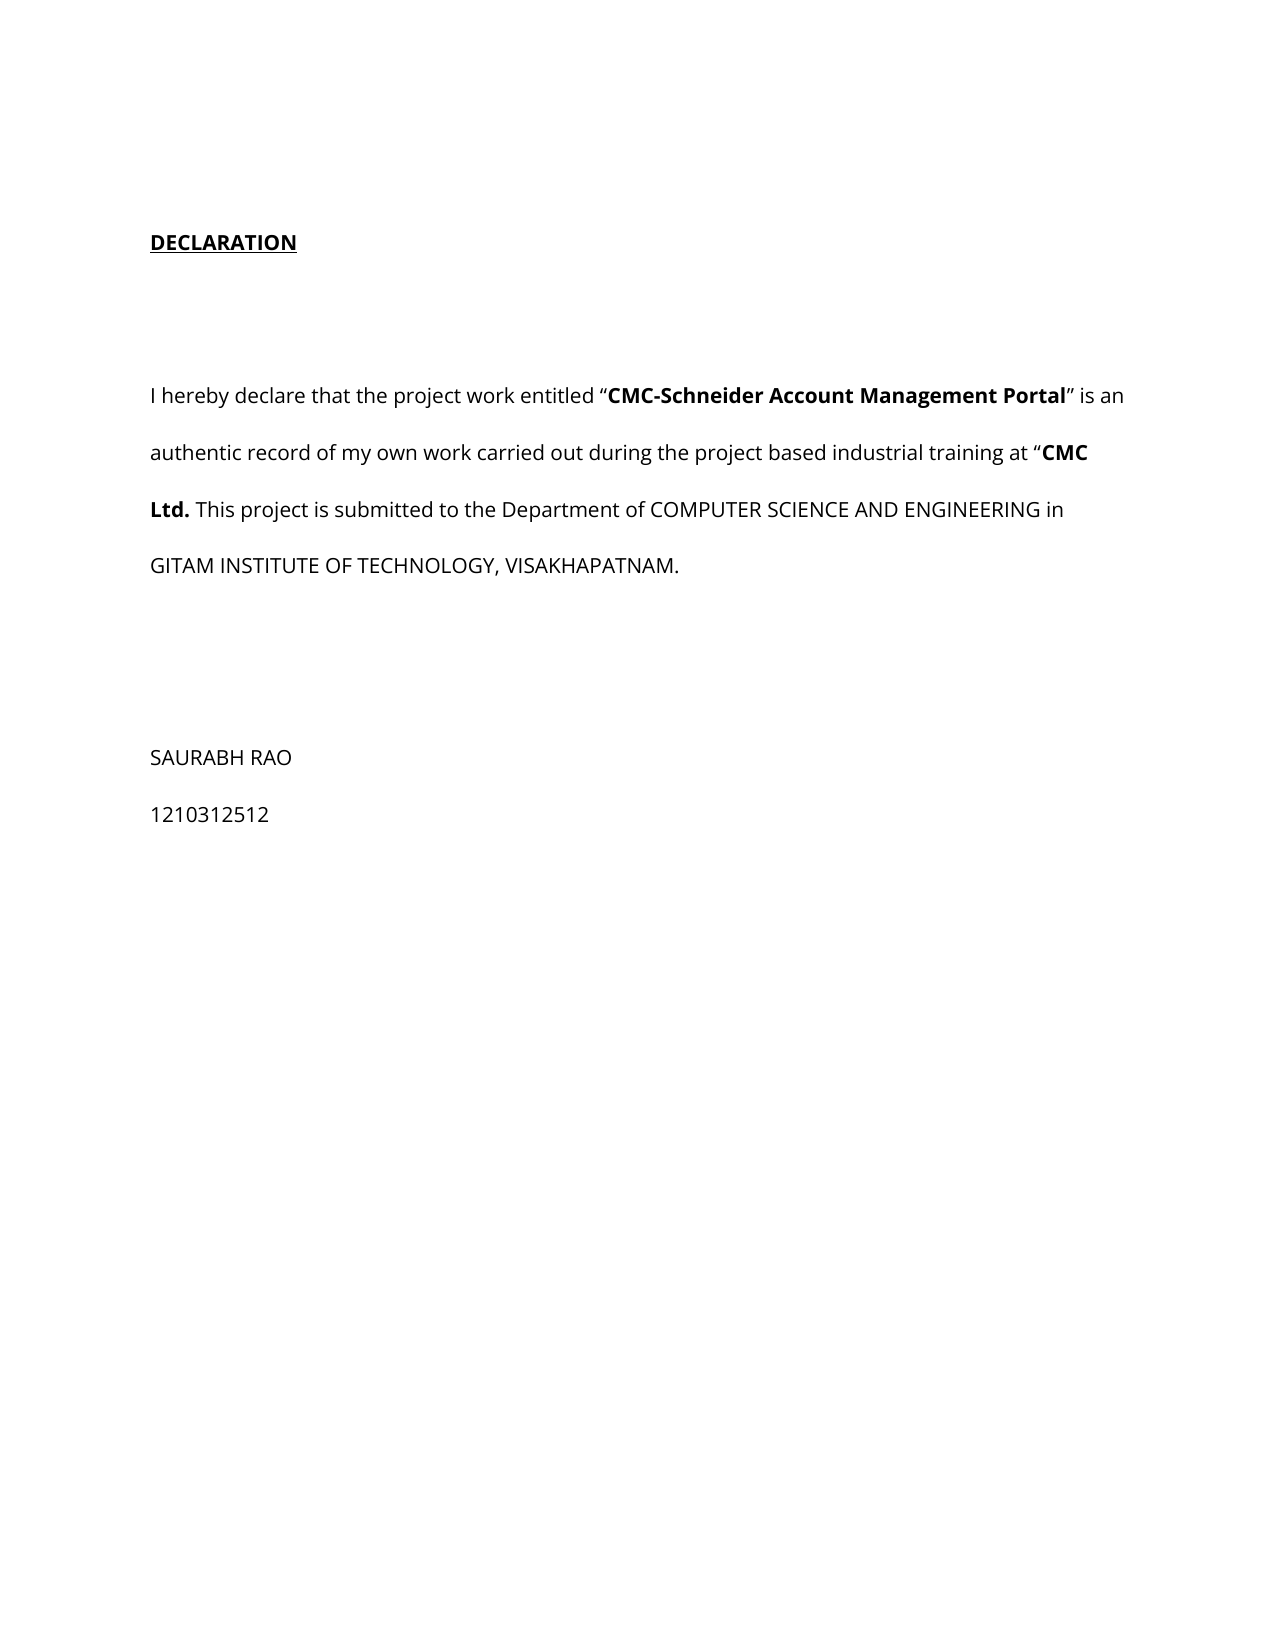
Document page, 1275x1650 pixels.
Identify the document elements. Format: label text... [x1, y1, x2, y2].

text 1210312512 [150, 800, 1125, 828]
text SAURABH RAO [150, 743, 1125, 772]
text I hereby declare that the project work entitled “CMC-Schneider Account Management Portal” is an authentic record of my own work carried out during the project based industrial training at “CMC Ltd. This project is submitted to the Department of COMPUTER SCIENCE AND ENGINEERING in GITAM INSTITUTE OF TECHNOLOGY, VISAKHAPATNAM. [150, 381, 1125, 580]
text DECLARATION [150, 228, 1125, 256]
